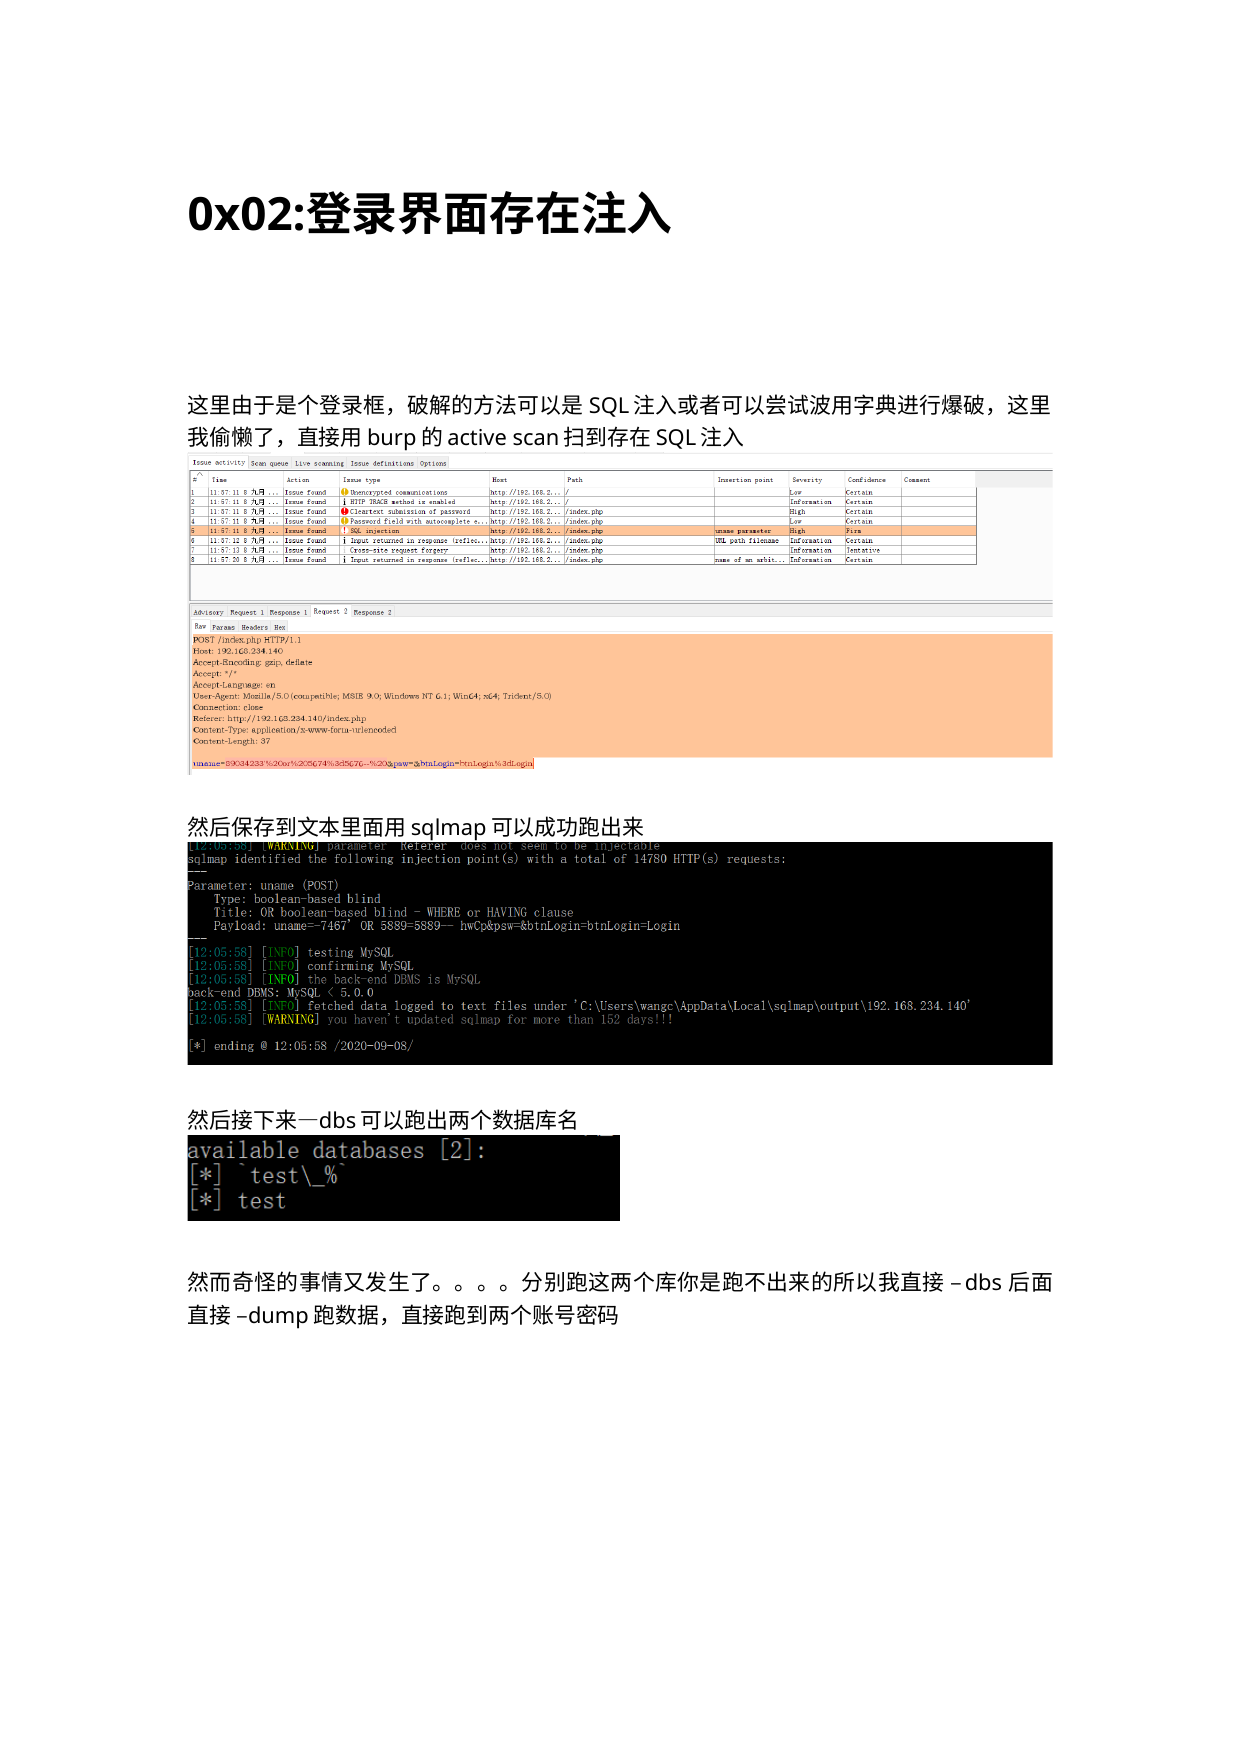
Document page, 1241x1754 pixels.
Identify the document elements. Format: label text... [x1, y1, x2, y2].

subtitle 0x02:登录界面存在注入 [187, 162, 1053, 259]
text 然后接下来—dbs可以跑出两个数据库名 [187, 1103, 1053, 1135]
text 然后保存到文本里面用sqlmap可以成功跑出来 [187, 810, 1053, 842]
text 然而奇怪的事情又发生了。。。。分别跑这两个库你是跑不出来的所以我直接 –dbs 后面直接 –dump跑数据，直接跑到两个账号密码 [187, 1265, 1053, 1330]
text 这里由于是个登录框，破解的方法可以是SQL注入或者可以尝试波用字典进行爆破，这里我偷懒了，直接用burp的active scan扫到存在SQL注入 [187, 388, 1053, 452]
picture [187, 452, 1053, 775]
picture [187, 842, 1053, 1065]
picture [187, 1135, 620, 1221]
